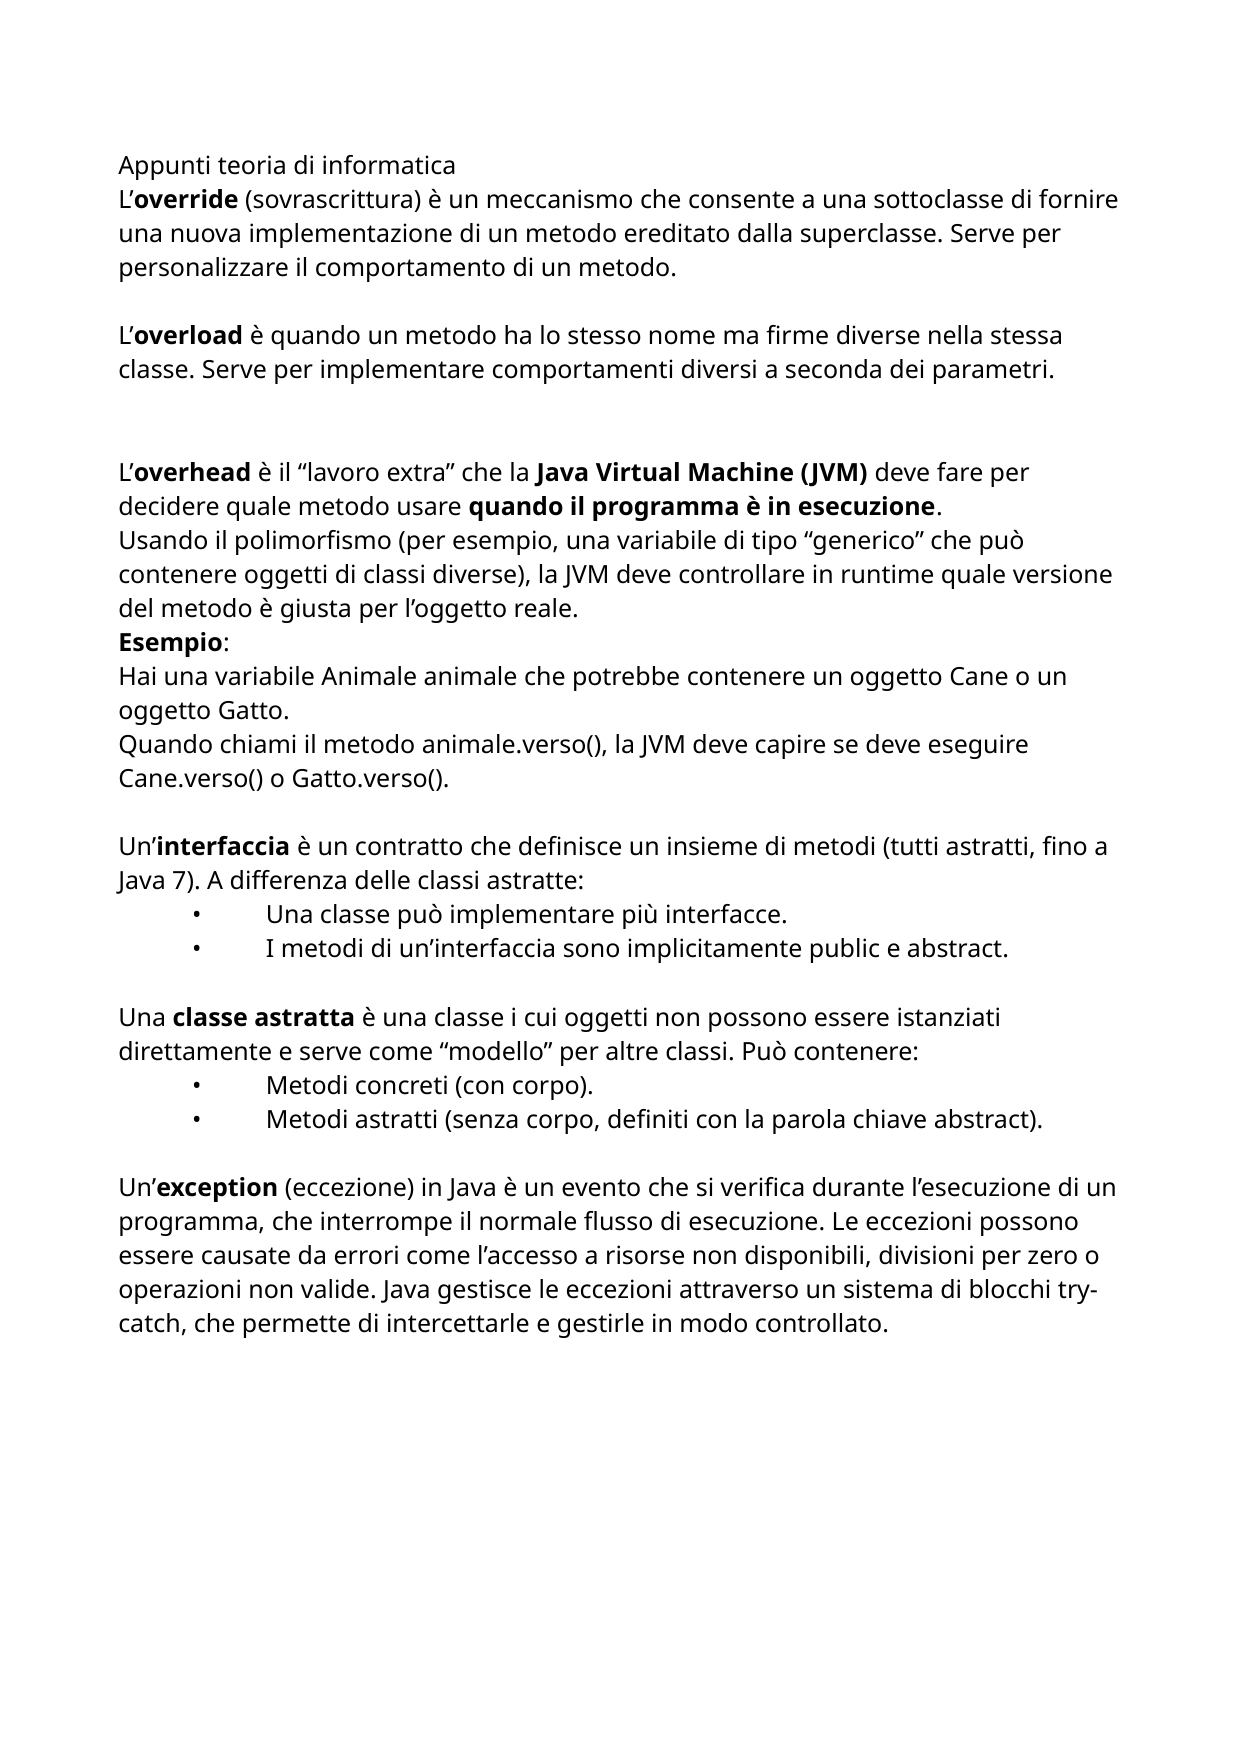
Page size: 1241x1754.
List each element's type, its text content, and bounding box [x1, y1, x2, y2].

text Esempio: [118, 624, 1122, 658]
text Appunti teoria di informatica L’override (sovrascrittura) è un meccanismo che consente a una sottoclasse di fornire una nuova implementazione di un metodo ereditato dalla superclasse. Serve per personalizzare il comportamento di un metodo. [118, 148, 1122, 284]
text L’overload è quando un metodo ha lo stesso nome ma firme diverse nella stessa classe. Serve per implementare comportamenti diversi a seconda dei parametri. [118, 318, 1122, 386]
text L’overhead è il “lavoro extra” che la Java Virtual Machine (JVM) deve fare per decidere quale metodo usare quando il programma è in esecuzione. [118, 454, 1122, 522]
text Un’interfaccia è un contratto che definisce un insieme di metodi (tutti astratti, fino a Java 7). A differenza delle classi astratte: [118, 829, 1122, 897]
text Usando il polimorfismo (per esempio, una variabile di tipo “generico” che può contenere oggetti di classi diverse), la JVM deve controllare in runtime quale versione del metodo è giusta per l’oggetto reale. [118, 522, 1122, 624]
text • Metodi concreti (con corpo). [118, 1067, 1122, 1101]
text • I metodi di un’interfaccia sono implicitamente public e abstract. [118, 931, 1122, 965]
text Hai una variabile Animale animale che potrebbe contenere un oggetto Cane o un oggetto Gatto. [118, 658, 1122, 727]
text • Metodi astratti (senza corpo, definiti con la parola chiave abstract). [118, 1101, 1122, 1135]
text Una classe astratta è una classe i cui oggetti non possono essere istanziati direttamente e serve come “modello” per altre classi. Può contenere: [118, 999, 1122, 1067]
text Un’exception (eccezione) in Java è un evento che si verifica durante l’esecuzione di un programma, che interrompe il normale flusso di esecuzione. Le eccezioni possono essere causate da errori come l’accesso a risorse non disponibili, divisioni per zero o operazioni non valide. Java gestisce le eccezioni attraverso un sistema di blocchi try-catch, che permette di intercettarle e gestirle in modo controllato. [118, 1169, 1122, 1340]
text • Una classe può implementare più interfacce. [118, 897, 1122, 931]
text Quando chiami il metodo animale.verso(), la JVM deve capire se deve eseguire Cane.verso() o Gatto.verso(). [118, 727, 1122, 795]
